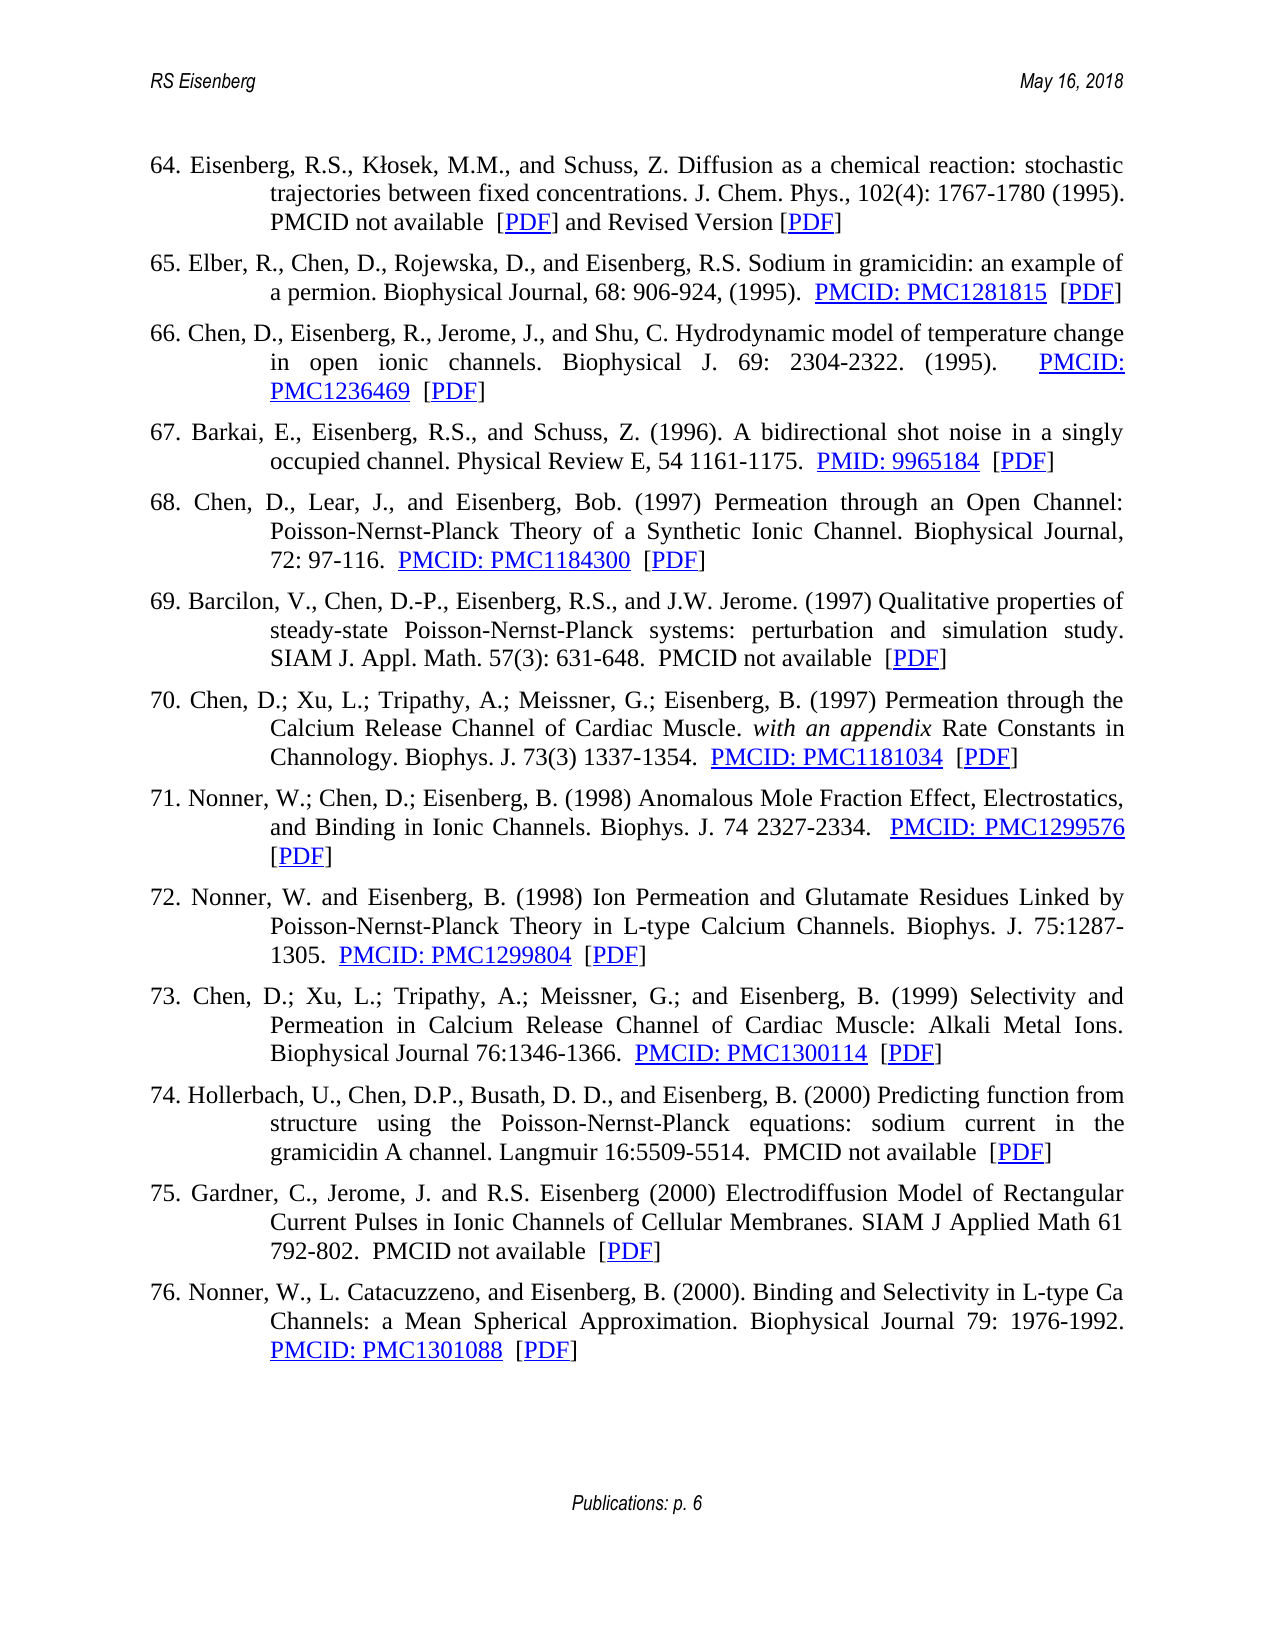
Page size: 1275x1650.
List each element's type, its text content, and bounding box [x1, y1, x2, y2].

text 65. Elber, R., Chen, D., Rojewska, D., and Eisenberg, R.S. Sodium in gramicidin: an example of a permion. Biophysical Journal, 68: 906-924, (1995). PMCID: PMC1281815 [PDF] [150, 248, 1125, 306]
text 70. Chen, D.; Xu, L.; Tripathy, A.; Meissner, G.; Eisenberg, B. (1997) Permeation through the Calcium Release Channel of Cardiac Muscle. with an appendix Rate Constants in Channology. Biophys. J. 73(3) 1337-1354. PMCID: PMC1181034 [PDF] [150, 685, 1125, 771]
text 76. Nonner, W., L. Catacuzzeno, and Eisenberg, B. (2000). Binding and Selectivity in L-type Ca Channels: a Mean Spherical Approximation. Biophysical Journal 79: 1976-1992. PMCID: PMC1301088 [PDF] [150, 1277, 1125, 1363]
text 66. Chen, D., Eisenberg, R., Jerome, J., and Shu, C. Hydrodynamic model of temperature change in open ionic channels. Biophysical J. 69: 2304-2322. (1995). PMCID: PMC1236469 [PDF] [150, 318, 1125, 405]
text 75. Gardner, C., Jerome, J. and R.S. Eisenberg (2000) Electrodiffusion Model of Rectangular Current Pulses in Ionic Channels of Cellular Membranes. SIAM J Applied Math 61 792-802. PMCID not available [PDF] [150, 1178, 1125, 1265]
text 72. Nonner, W. and Eisenberg, B. (1998) Ion Permeation and Glutamate Residues Linked by Poisson-Nernst-Planck Theory in L-type Calcium Channels. Biophys. J. 75:1287-1305. PMCID: PMC1299804 [PDF] [150, 882, 1125, 968]
text 74. Hollerbach, U., Chen, D.P., Busath, D. D., and Eisenberg, B. (2000) Predicting function from structure using the Poisson-Nernst-Planck equations: sodium current in the gramicidin A channel. Langmuir 16:5509-5514. PMCID not available [PDF] [150, 1080, 1125, 1166]
text 64. Eisenberg, R.S., Kłosek, M.M., and Schuss, Z. Diffusion as a chemical reaction: stochastic trajectories between fixed concentrations. J. Chem. Phys., 102(4): 1767-1780 (1995). PMCID not available [PDF] and Revised Version [PDF] [150, 150, 1125, 236]
text 69. Barcilon, V., Chen, D.-P., Eisenberg, R.S., and J.W. Jerome. (1997) Qualitative properties of steady-state Poisson-Nernst-Planck systems: perturbation and simulation study. SIAM J. Appl. Math. 57(3): 631-648. PMCID not available [PDF] [150, 586, 1125, 672]
text 71. Nonner, W.; Chen, D.; Eisenberg, B. (1998) Anomalous Mole Fraction Effect, Electrostatics, and Binding in Ionic Channels. Biophys. J. 74 2327-2334. PMCID: PMC1299576 [PDF] [150, 783, 1125, 870]
text 68. Chen, D., Lear, J., and Eisenberg, Bob. (1997) Permeation through an Open Channel: Poisson-Nernst-Planck Theory of a Synthetic Ionic Channel. Biophysical Journal, 72: 97-116. PMCID: PMC1184300 [PDF] [150, 487, 1125, 573]
text 73. Chen, D.; Xu, L.; Tripathy, A.; Meissner, G.; and Eisenberg, B. (1999) Selectivity and Permeation in Calcium Release Channel of Cardiac Muscle: Alkali Metal Ions. Biophysical Journal 76:1346-1366. PMCID: PMC1300114 [PDF] [150, 981, 1125, 1067]
text 67. Barkai, E., Eisenberg, R.S., and Schuss, Z. (1996). A bidirectional shot noise in a singly occupied channel. Physical Review E, 54 1161-1175. PMID: 9965184 [PDF] [150, 417, 1125, 475]
